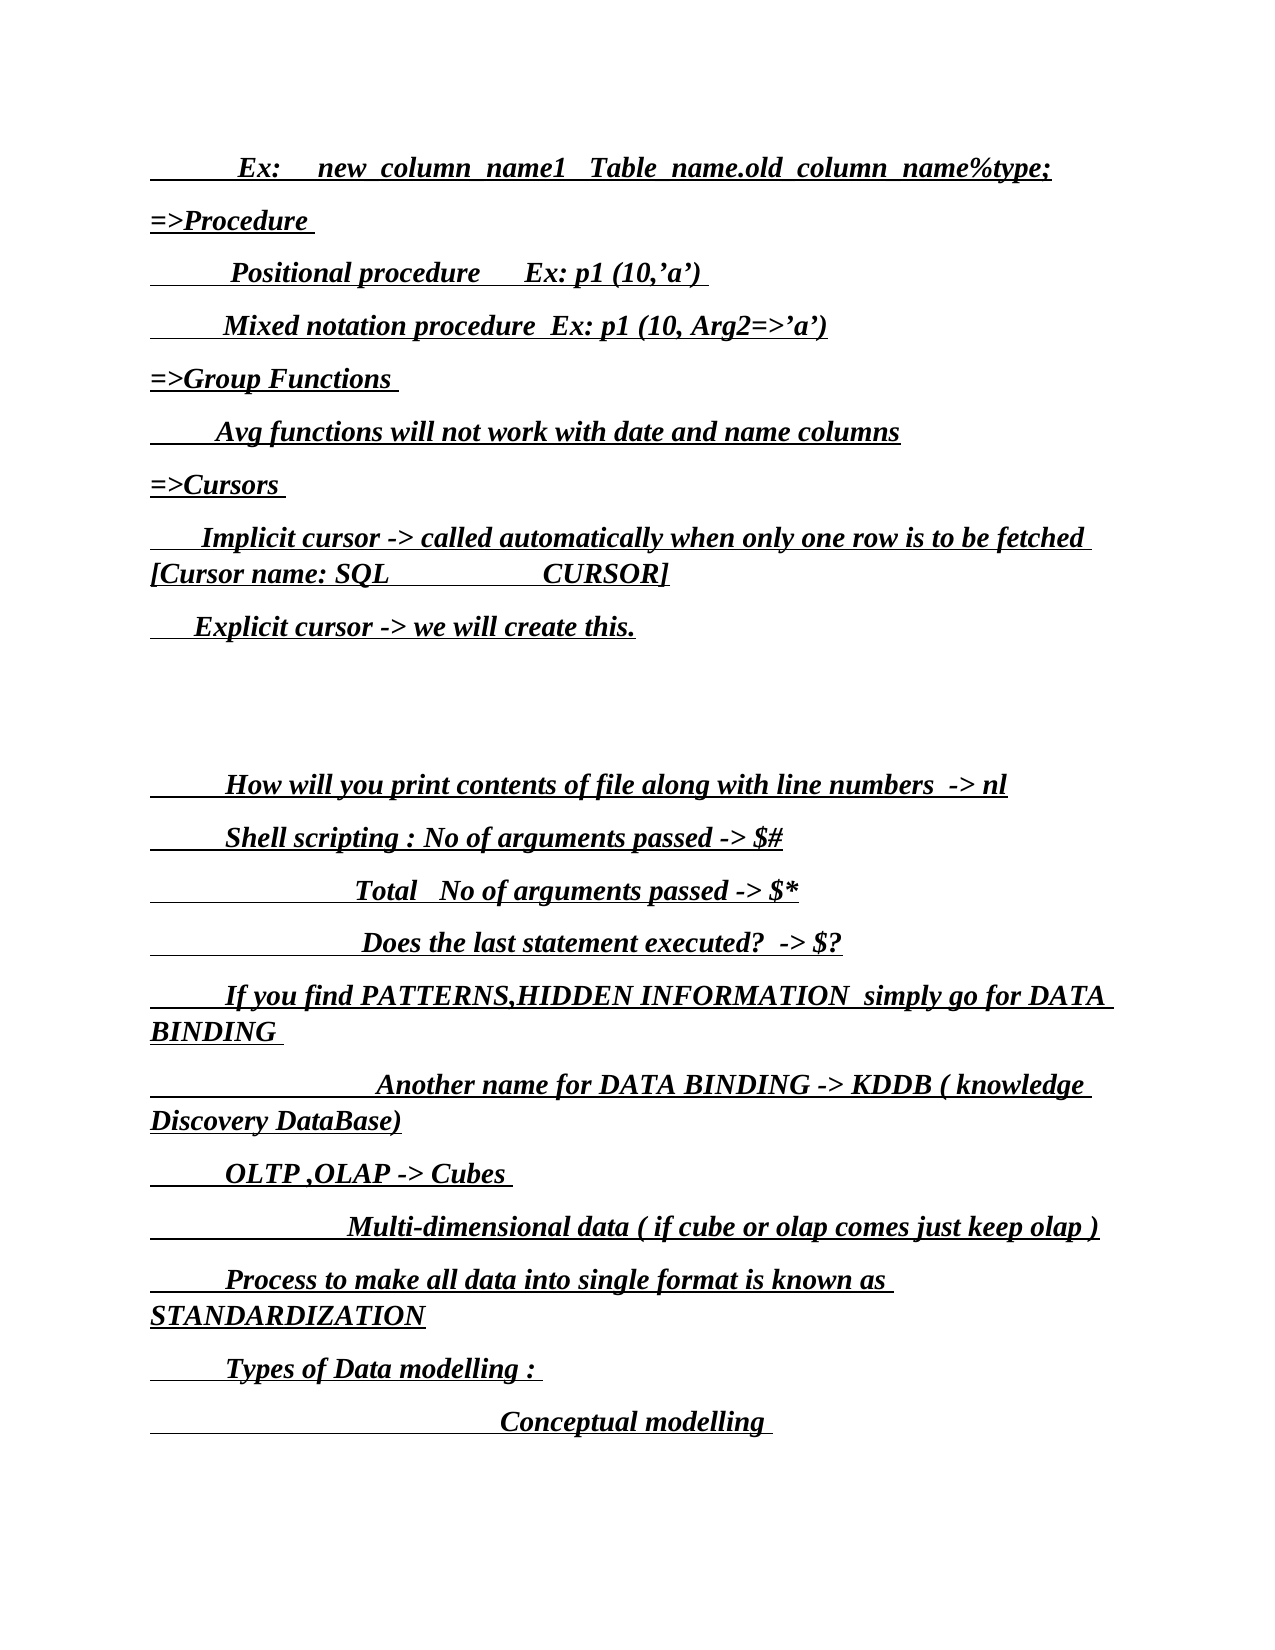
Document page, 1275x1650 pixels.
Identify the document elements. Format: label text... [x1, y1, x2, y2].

text  OLTP ,OLAP -> Cubes [150, 1156, 1125, 1190]
text Conceptual modelling [150, 1404, 1125, 1437]
text Positional procedure Ex: p1 (10,’a’) [150, 256, 1125, 289]
text =>Procedure [150, 203, 1125, 236]
text Mixed notation procedure Ex: p1 (10, Arg2=>’a’) [150, 308, 1125, 342]
text Implicit cursor -> called automatically when only one row is to be fetched [Cursor name: SQL CURSOR] [150, 520, 1125, 589]
text Avg functions will not work with date and name columns [150, 414, 1125, 448]
text Ex: new_column_name1 Table_name.old_column_name%type; [150, 150, 1125, 183]
text Multi-dimensional data ( if cube or olap comes just keep olap ) [150, 1209, 1125, 1243]
text  Types of Data modelling : [150, 1351, 1125, 1384]
text  Process to make all data into single format is known as STANDARDIZATION [150, 1262, 1125, 1332]
text Total No of arguments passed -> $* [150, 873, 1125, 906]
text  If you find PATTERNS,HIDDEN INFORMATION simply go for DATA BINDING [150, 978, 1125, 1048]
text  Shell scripting : No of arguments passed -> $# [150, 820, 1125, 853]
text Explicit cursor -> we will create this. [150, 609, 1125, 642]
text  How will you print contents of file along with line numbers -> nl [150, 767, 1125, 801]
text Another name for DATA BINDING -> KDDB ( knowledge Discovery DataBase) [150, 1067, 1125, 1137]
text =>Group Functions [150, 361, 1125, 395]
text Does the last statement executed? -> $? [150, 926, 1125, 959]
text =>Cursors [150, 467, 1125, 500]
